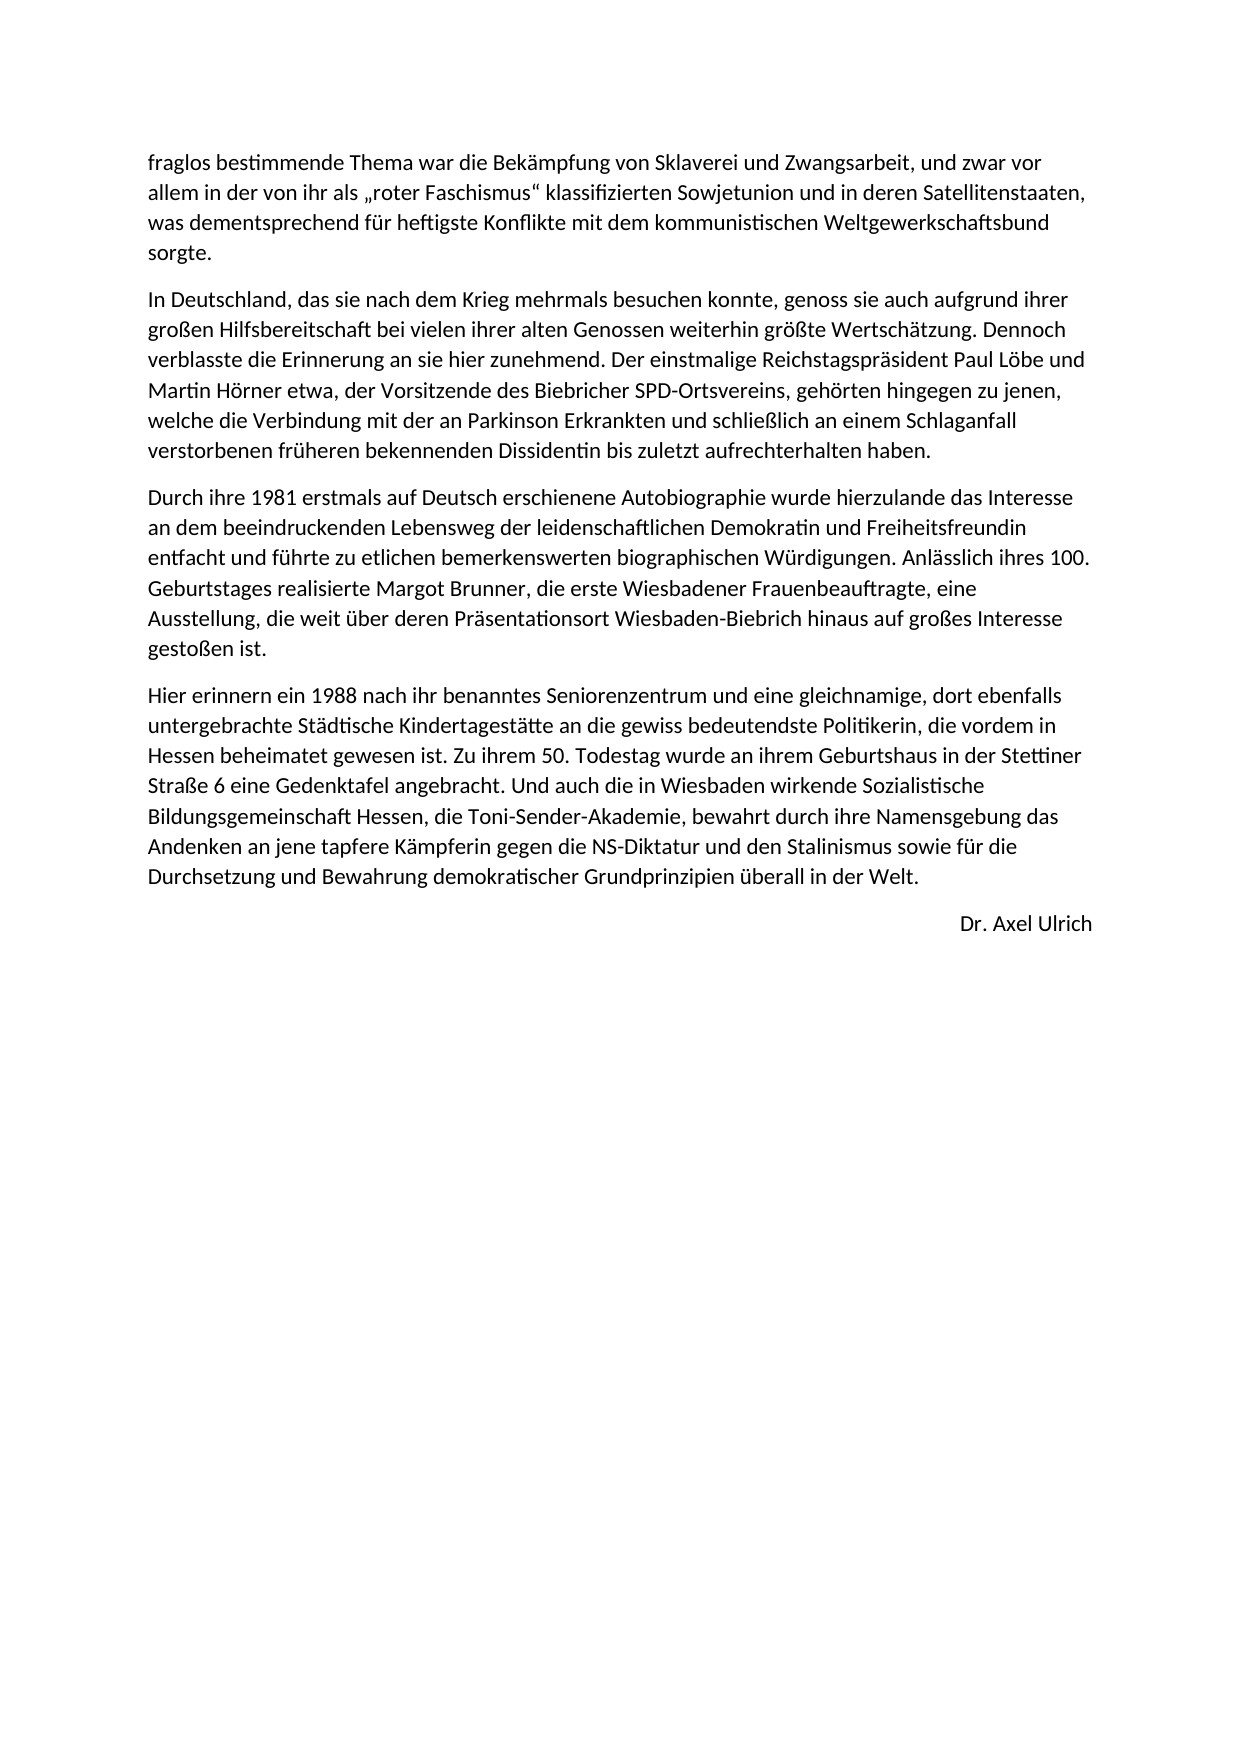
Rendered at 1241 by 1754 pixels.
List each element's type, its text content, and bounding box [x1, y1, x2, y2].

text Dr. Axel Ulrich [148, 909, 1093, 937]
text In Deutschland, das sie nach dem Krieg mehrmals besuchen konnte, genoss sie auch aufgrund ihrer großen Hilfsbereitschaft bei vielen ihrer alten Genossen weiterhin größte Wertschätzung. Dennoch verblasste die Erinnerung an sie hier zunehmend. Der einstmalige Reichstagspräsident Paul Löbe und Martin Hörner etwa, der Vorsitzende des Biebricher SPD-Ortsvereins, gehörten hingegen zu jenen, welche die Verbindung mit der an Parkinson Erkrankten und schließlich an einem Schlaganfall verstorbenen früheren bekennenden Dissidentin bis zuletzt aufrechterhalten haben. [148, 285, 1093, 464]
text Hier erinnern ein 1988 nach ihr benanntes Seniorenzentrum und eine gleichnamige, dort ebenfalls untergebrachte Städtische Kindertagestätte an die gewiss bedeutendste Politikerin, die vordem in Hessen beheimatet gewesen ist. Zu ihrem 50. Todestag wurde an ihrem Geburtshaus in der Stettiner Straße 6 eine Gedenktafel angebracht. Und auch die in Wiesbaden wirkende Sozialistische Bildungsgemeinschaft Hessen, die Toni-Sender-Akademie, bewahrt durch ihre Namensgebung das Andenken an jene tapfere Kämpferin gegen die NS-Diktatur und den Stalinismus sowie für die Durchsetzung und Bewahrung demokratischer Grundprinzipien überall in der Welt. [148, 681, 1093, 890]
text Durch ihre 1981 erstmals auf Deutsch erschienene Autobiographie wurde hierzulande das Interesse an dem beeindruckenden Lebensweg der leidenschaftlichen Demokratin und Freiheitsfreundin entfacht und führte zu etlichen bemerkenswerten biographischen Würdigungen. Anlässlich ihres 100. Geburtstages realisierte Margot Brunner, die erste Wiesbadener Frauenbeauftragte, eine Ausstellung, die weit über deren Präsentationsort Wiesbaden-Biebrich hinaus auf großes Interesse gestoßen ist. [148, 483, 1093, 662]
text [148, 148, 1093, 266]
